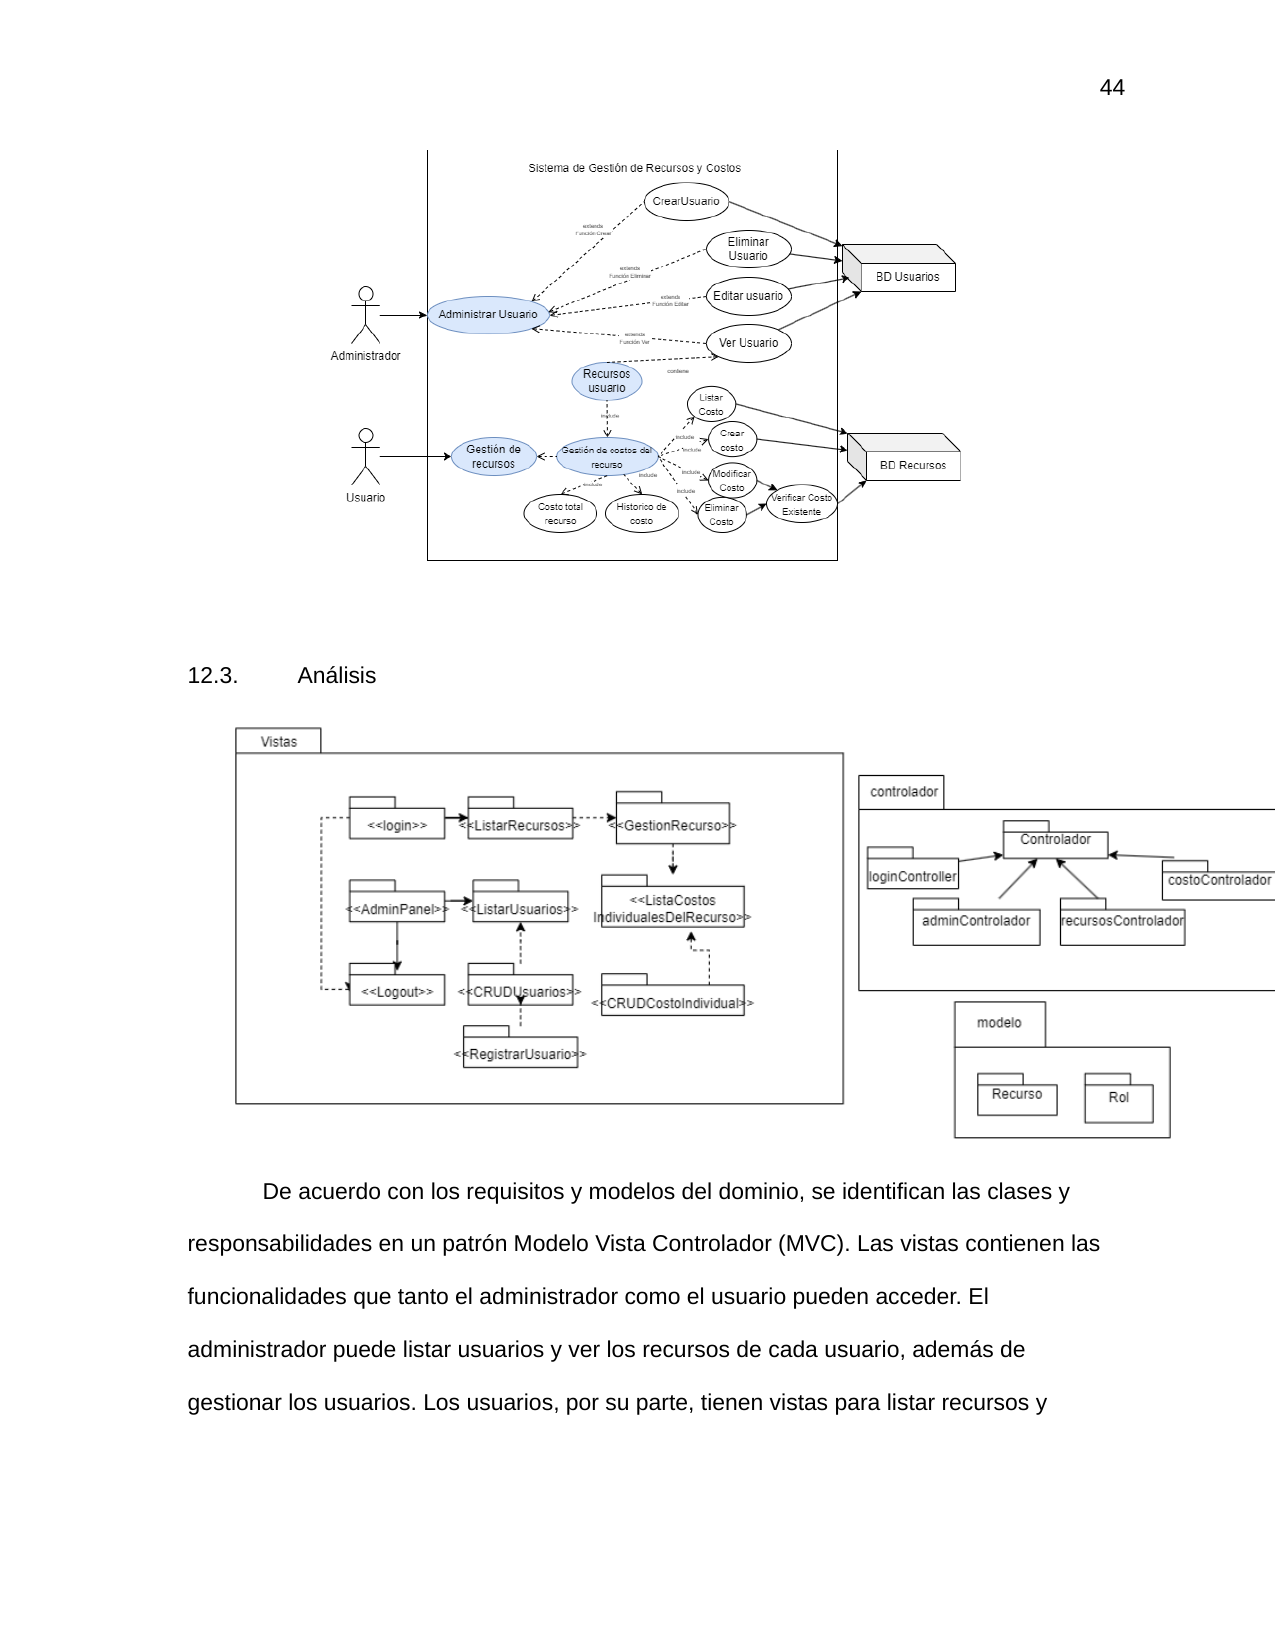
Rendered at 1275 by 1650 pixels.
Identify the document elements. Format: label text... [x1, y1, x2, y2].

picture [330, 150, 961, 636]
list Análisis [187, 662, 1125, 689]
picture [232, 715, 1275, 1152]
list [187, 1178, 1125, 1415]
